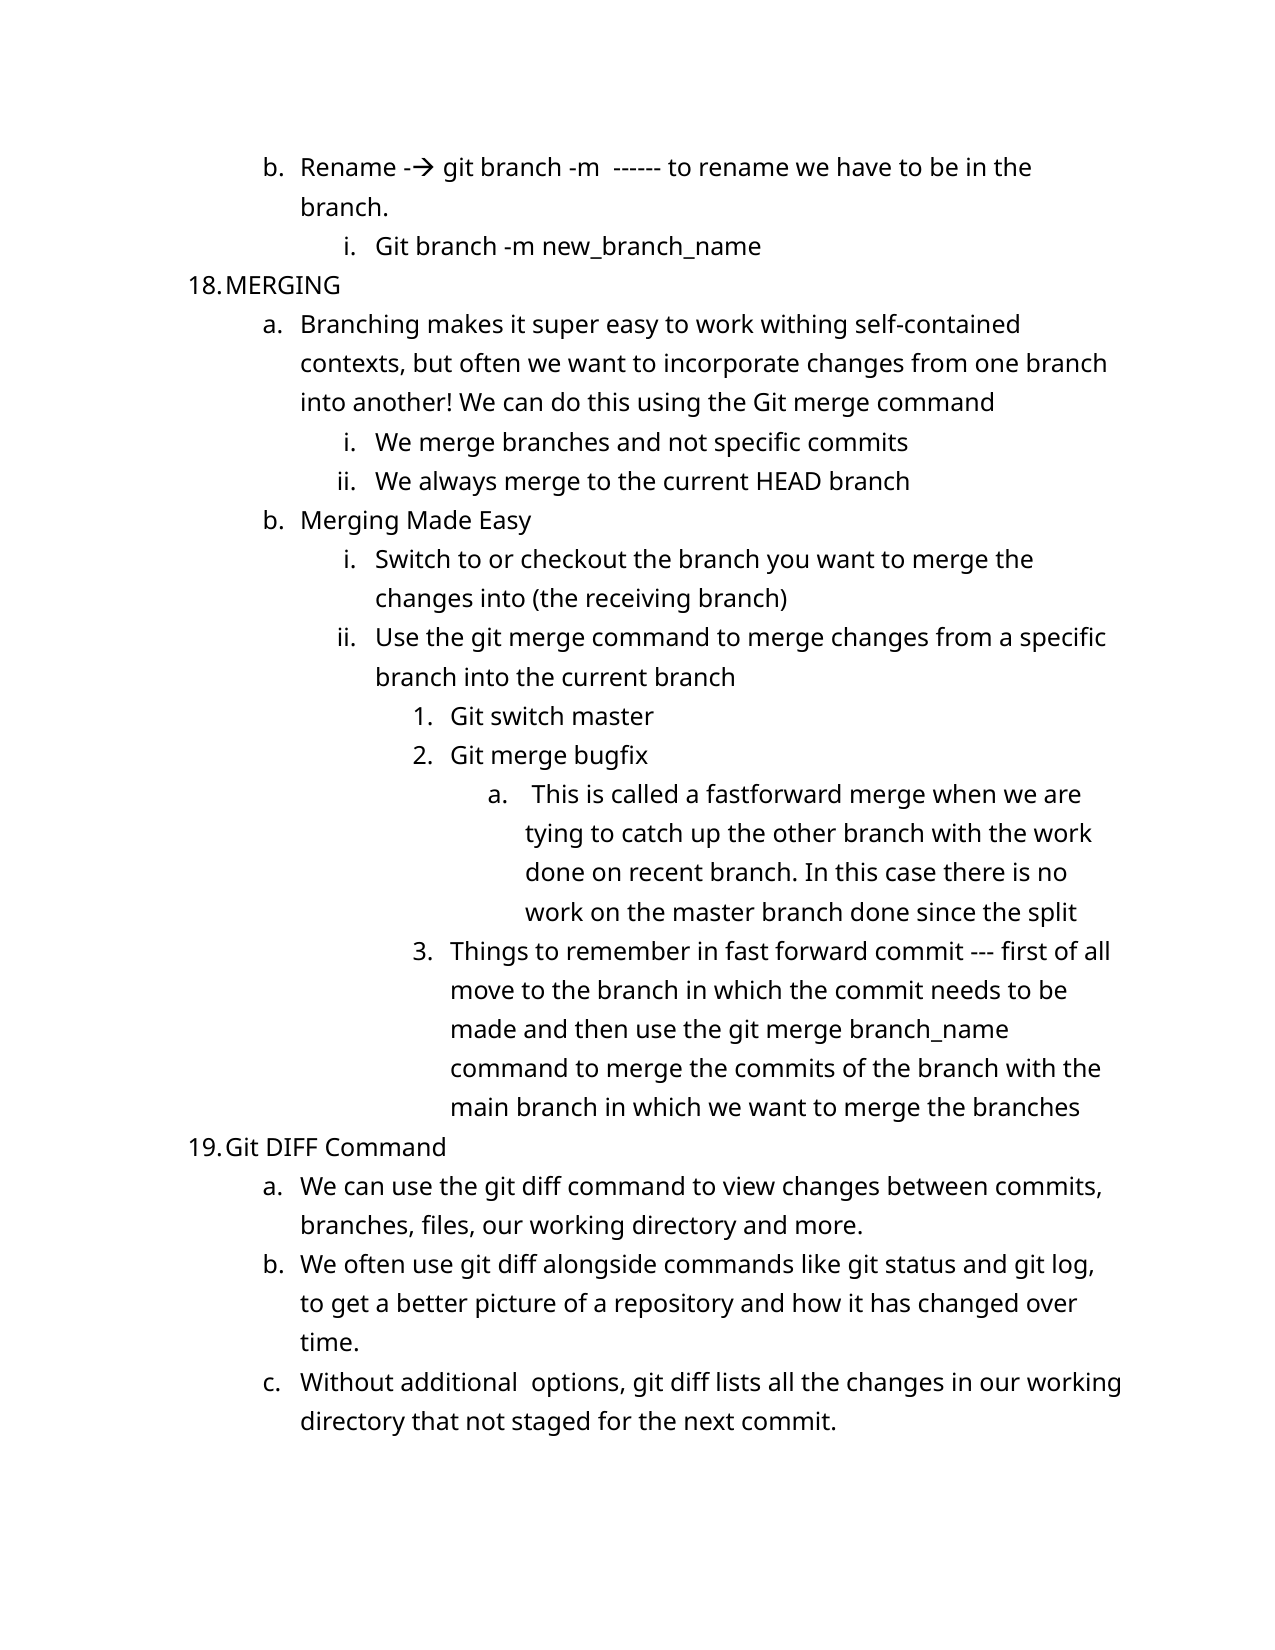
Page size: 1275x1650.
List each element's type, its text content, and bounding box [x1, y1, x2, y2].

list We often use git diff alongside commands like git status and git log, to get a better picture of a repository and how it has changed over time. [262, 1247, 1125, 1359]
list Git merge bugfix [412, 737, 1125, 772]
list Git switch master [412, 698, 1125, 732]
list We merge branches and not specific commits [356, 424, 1125, 458]
list Rename - git branch -m ------ to rename we have to be in the branch. [262, 150, 1125, 223]
list Use the git merge command to merge changes from a specific branch into the current branch [356, 620, 1125, 693]
list Git branch -m new_branch_name [356, 228, 1125, 262]
list MERGING [187, 267, 1125, 302]
list Git DIFF Command [187, 1129, 1125, 1163]
list Things to remember in fast forward commit --- first of all move to the branch in which the commit needs to be made and then use the git merge branch_name command to merge the commits of the branch with the main branch in which we want to merge the branches [412, 933, 1125, 1124]
list We always merge to the current HEAD branch [356, 463, 1125, 497]
list Switch to or checkout the branch you want to merge the changes into (the receiving branch) [356, 542, 1125, 615]
list Branching makes it super easy to work withing self-contained contexts, but often we want to incorporate changes from one branch into another! We can do this using the Git merge command [262, 307, 1125, 419]
list Merging Made Easy [262, 502, 1125, 537]
list This is called a fastforward merge when we are tying to catch up the other branch with the work done on recent branch. In this case there is no work on the master branch done since the split [487, 777, 1125, 928]
list We can use the git diff command to view changes between commits, branches, files, our working directory and more. [262, 1168, 1125, 1242]
list Without additional options, git diff lists all the changes in our working directory that not staged for the next commit. [262, 1364, 1125, 1437]
